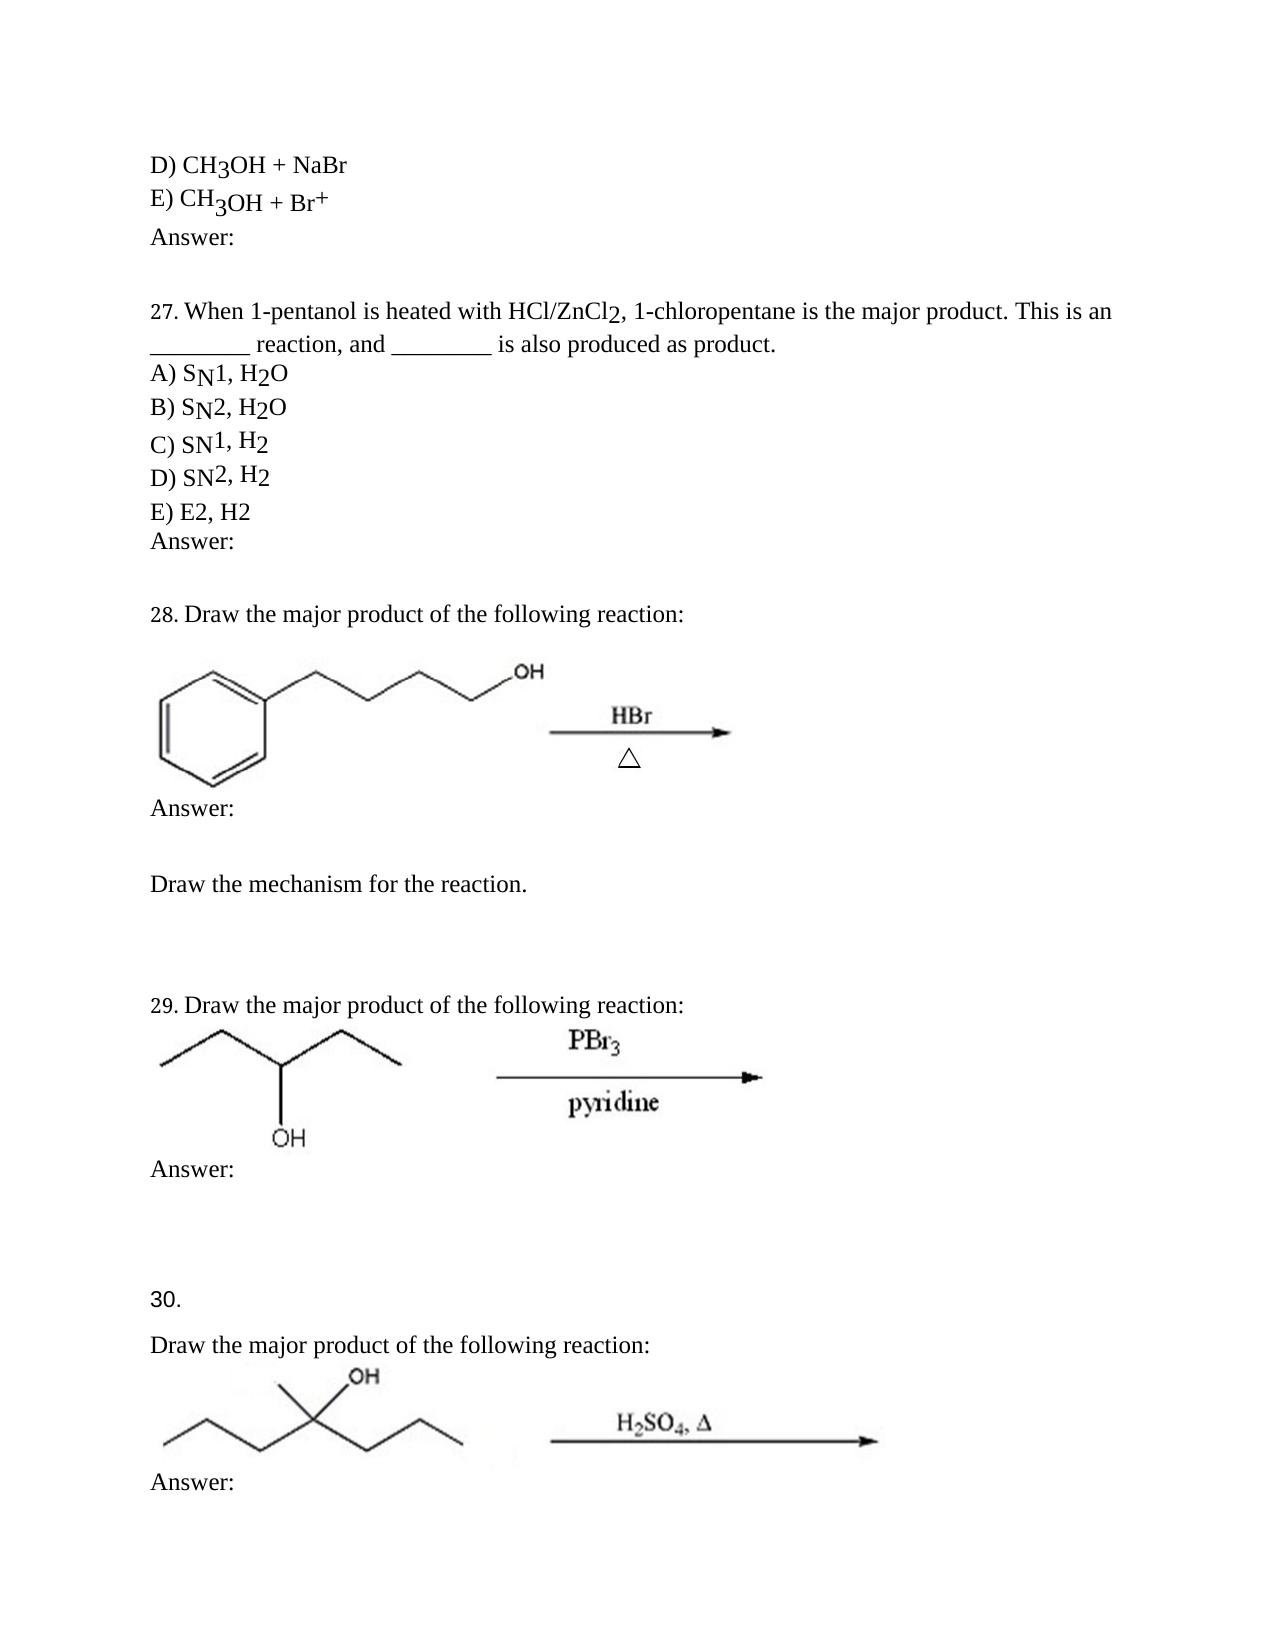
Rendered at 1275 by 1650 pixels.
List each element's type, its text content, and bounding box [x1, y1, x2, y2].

text 27. When 1-pentanol is heated with HCl/ZnCl2, 1-chloropentane is the major product. This is an ________ reaction, and ________ is also produced as product. [150, 296, 1125, 358]
text Draw the major product of the following reaction: [150, 1331, 1125, 1359]
text 30. [150, 1286, 1125, 1312]
picture [150, 1359, 886, 1468]
text B) SN2, H2O [150, 392, 1125, 425]
picture [150, 1019, 769, 1155]
text Answer: [150, 793, 1125, 822]
text C) SN1, H2 [150, 425, 1125, 459]
text D) CH3OH + NaBr [150, 150, 1125, 183]
text D) SN2, H2 [150, 459, 1125, 492]
text E) CH3OH + Br+ [150, 183, 1125, 222]
text 28. Draw the major product of the following reaction: [150, 599, 1125, 629]
text Answer: [150, 1154, 1125, 1183]
text Answer: [150, 1467, 1125, 1496]
text Answer: [150, 222, 1125, 251]
text 29. Draw the major product of the following reaction: [150, 990, 1125, 1020]
text A) SN1, H2O [150, 358, 1125, 392]
picture [150, 657, 736, 793]
text Answer: [150, 526, 1125, 554]
text Draw the mechanism for the reaction. [150, 869, 1125, 926]
text E) E2, H2 [150, 492, 1125, 526]
